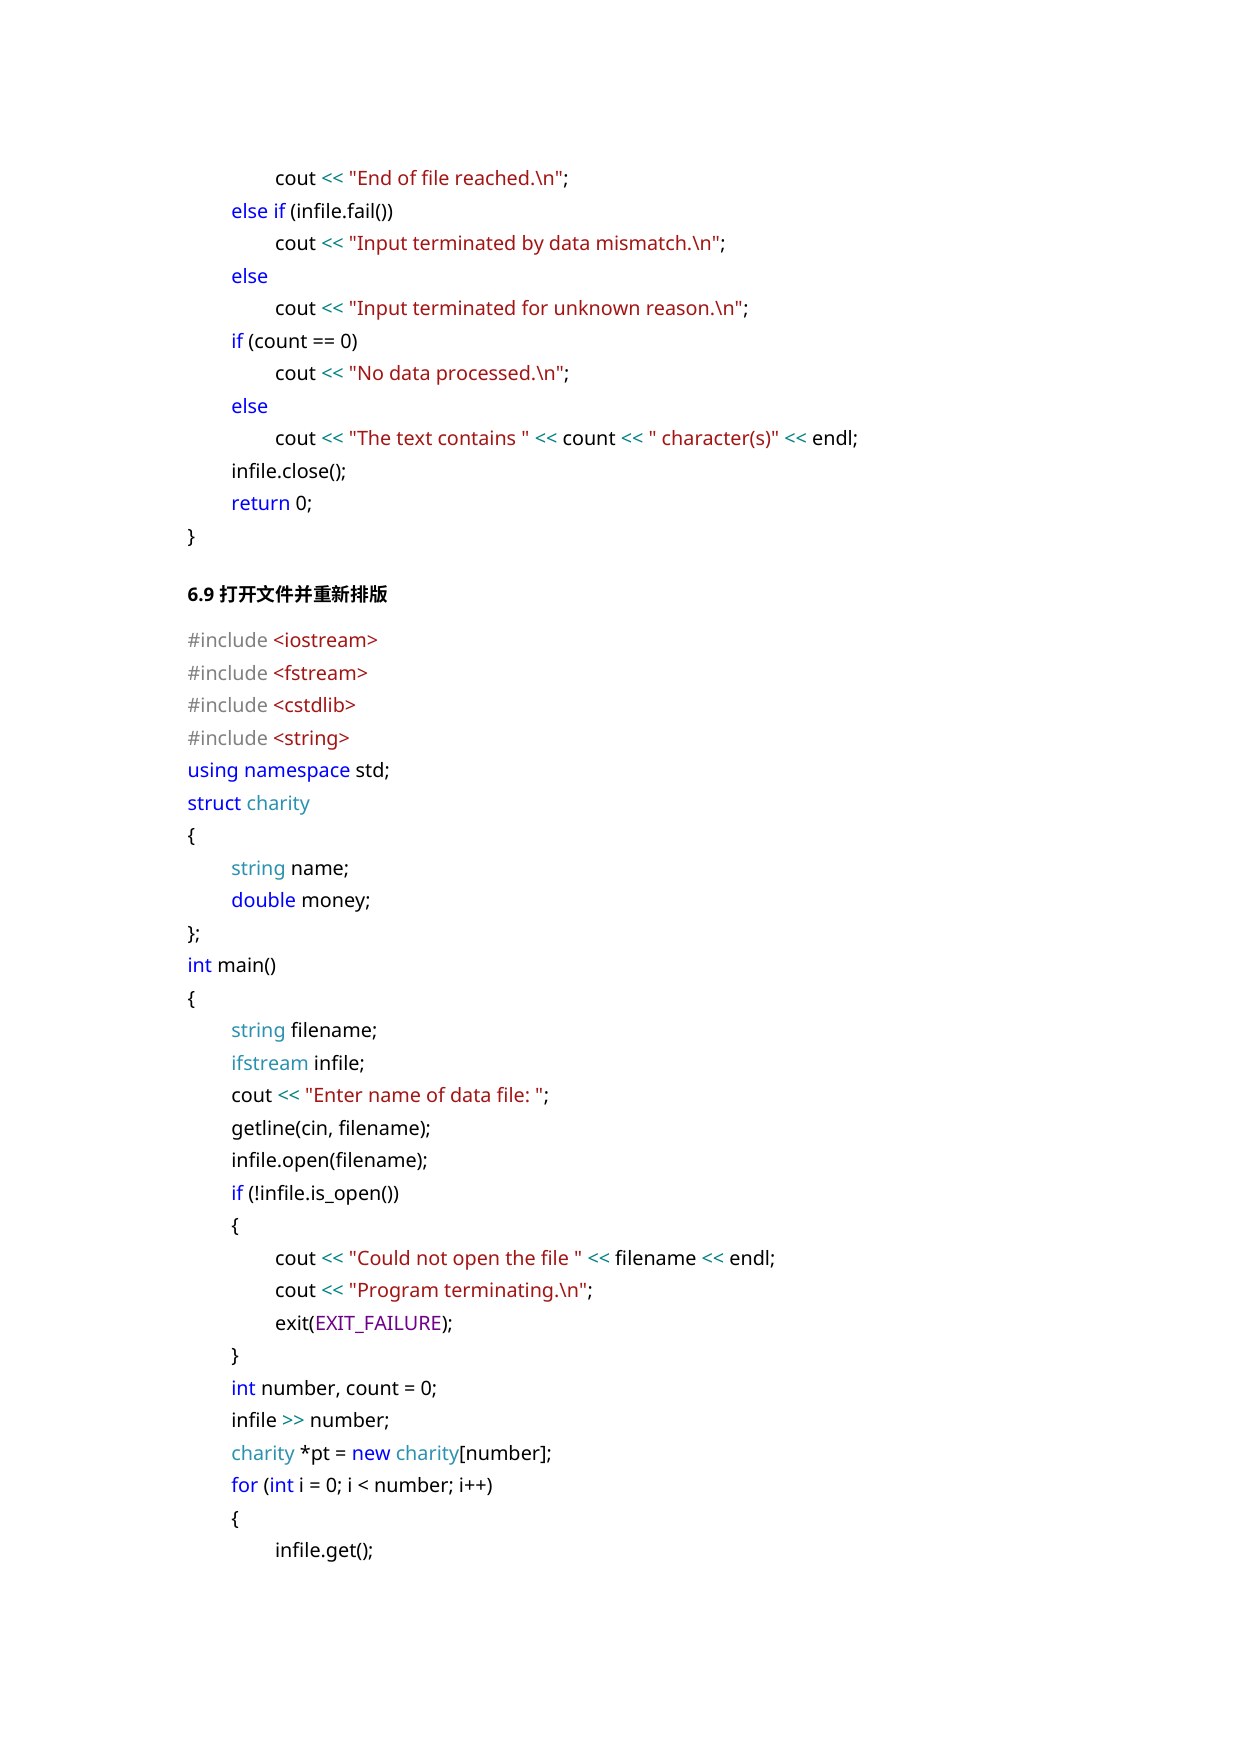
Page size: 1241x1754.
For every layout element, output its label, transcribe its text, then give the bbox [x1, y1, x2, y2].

text else [187, 259, 1053, 292]
text infile.close(); [187, 454, 1053, 487]
text #include <string> [187, 721, 1053, 754]
text #include <iostream> [187, 624, 1053, 656]
text { [187, 1501, 1053, 1534]
text cout << "No data processed.\n"; [187, 357, 1053, 389]
text infile.get(); [187, 1534, 1053, 1566]
text #include <fstream> [187, 656, 1053, 689]
text } [187, 519, 1053, 552]
text { [187, 819, 1053, 851]
text else if (infile.fail()) [187, 194, 1053, 227]
text ifstream infile; [187, 1046, 1053, 1079]
text struct charity [187, 786, 1053, 819]
text charity *pt = new charity[number]; [187, 1436, 1053, 1469]
text { [187, 981, 1053, 1014]
text using namespace std; [187, 754, 1053, 786]
text string name; [187, 851, 1053, 884]
text if (count == 0) [187, 324, 1053, 357]
text { [187, 1209, 1053, 1241]
text cout << "Input terminated by data mismatch.\n"; [187, 227, 1053, 259]
text } [187, 1339, 1053, 1371]
text int number, count = 0; [187, 1371, 1053, 1404]
subtitle 6.9 打开文件并重新排版 [187, 577, 1053, 609]
text #include <cstdlib> [187, 689, 1053, 721]
text cout << "The text contains " << count << " character(s)" << endl; [187, 422, 1053, 454]
text cout << "Program terminating.\n"; [187, 1274, 1053, 1306]
text cout << "Could not open the file " << filename << endl; [187, 1241, 1053, 1274]
text double money; [187, 884, 1053, 916]
text else [187, 389, 1053, 422]
text infile >> number; [187, 1404, 1053, 1436]
text infile.open(filename); [187, 1144, 1053, 1176]
text cout << "End of file reached.\n"; [187, 162, 1053, 194]
text int main() [187, 949, 1053, 981]
text for (int i = 0; i < number; i++) [187, 1469, 1053, 1501]
text if (!infile.is_open()) [187, 1176, 1053, 1209]
text cout << "Enter name of data file: "; [187, 1079, 1053, 1111]
text cout << "Input terminated for unknown reason.\n"; [187, 292, 1053, 324]
text return 0; [187, 487, 1053, 519]
text }; [187, 916, 1053, 949]
text getline(cin, filename); [187, 1111, 1053, 1144]
text string filename; [187, 1014, 1053, 1046]
text exit(EXIT_FAILURE); [187, 1306, 1053, 1339]
